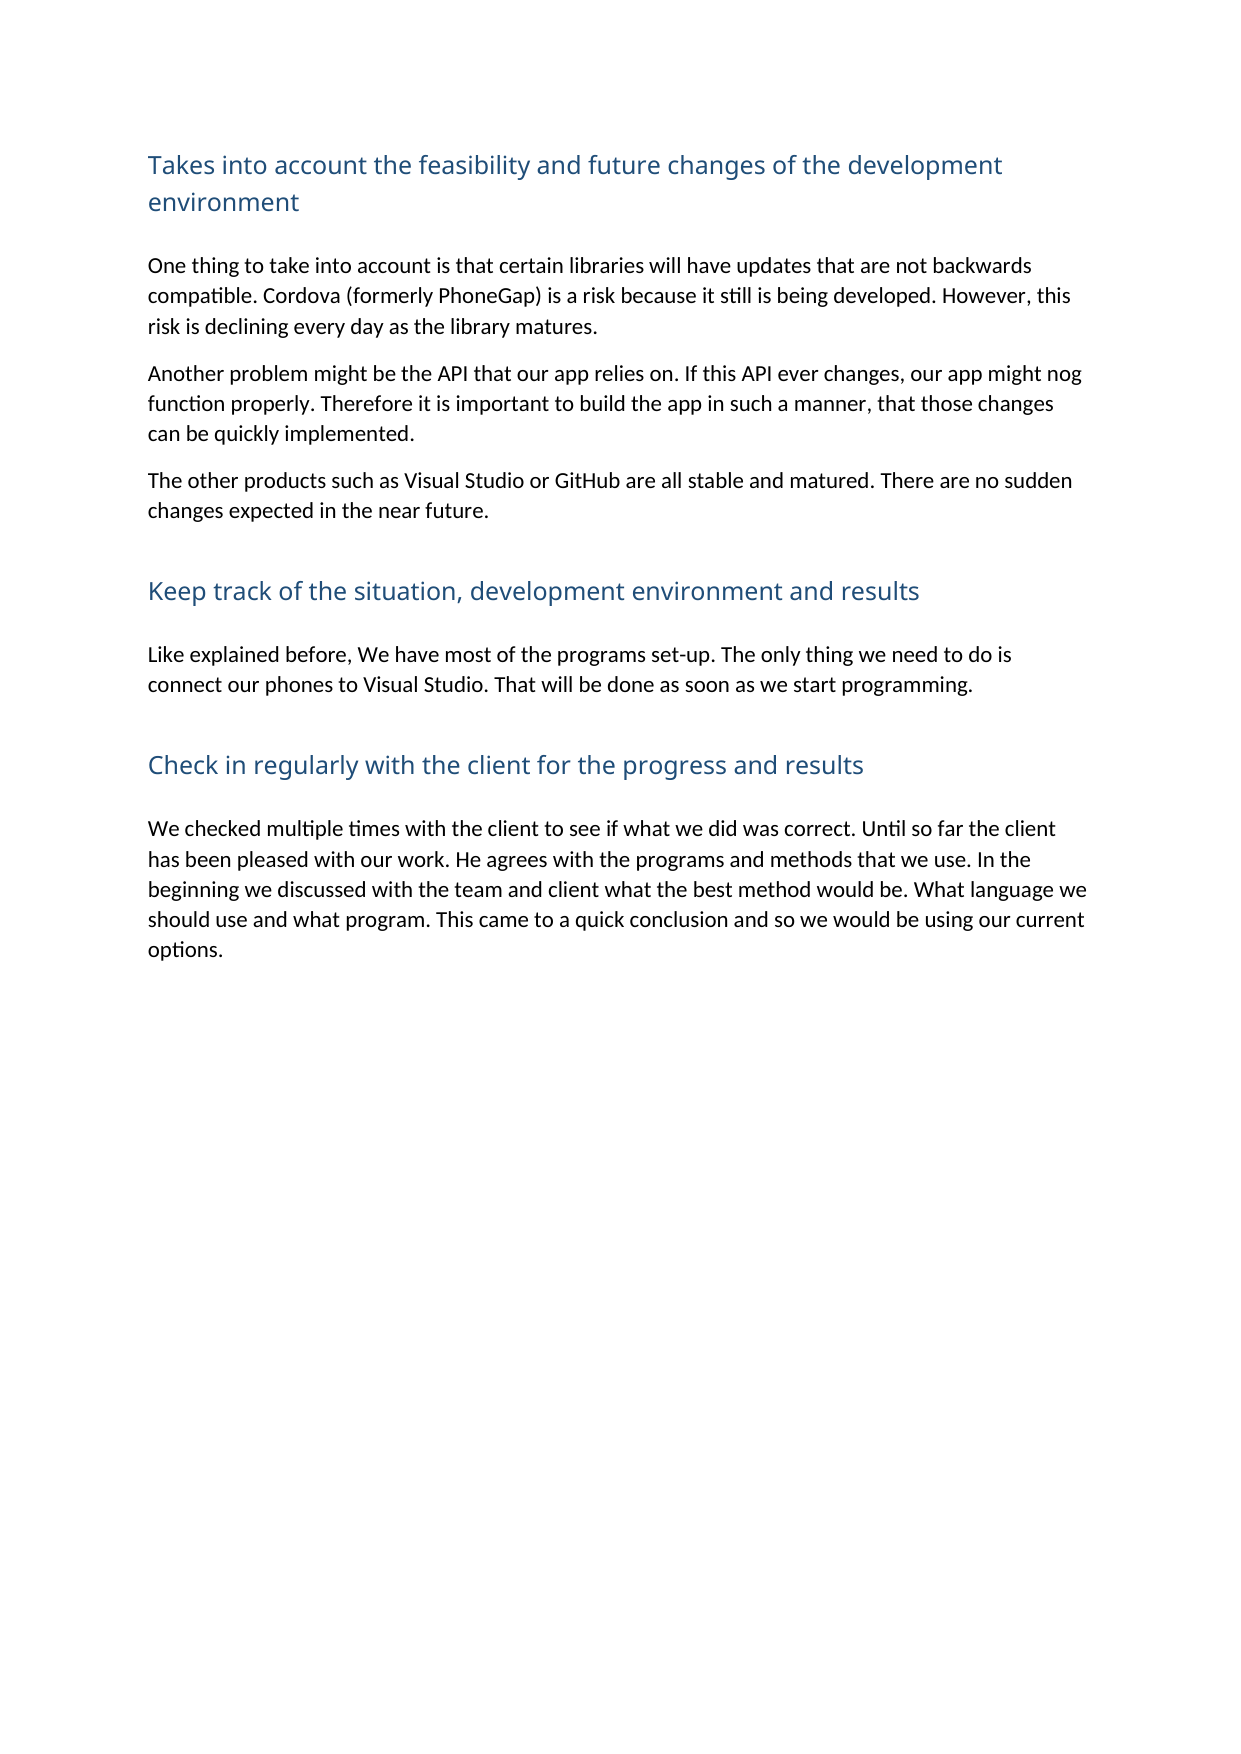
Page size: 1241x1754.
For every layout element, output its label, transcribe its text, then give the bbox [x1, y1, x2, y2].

text We checked multiple times with the client to see if what we did was correct. Until so far the client has been pleased with our work. He agrees with the programs and methods that we use. In the beginning we discussed with the team and client what the best method would be. What language we should use and what program. This came to a quick conclusion and so we would be using our current options. [148, 784, 1093, 963]
subtitle Takes into account the feasibility and future changes of the development environment [148, 148, 1093, 218]
text Like explained before, We have most of the programs set-up. The only thing we need to do is connect our phones to Visual Studio. That will be done as soon as we start programming. [148, 610, 1093, 729]
text Another problem might be the API that our app relies on. If this API ever changes, our app might nog function properly. Therefore it is important to build the app in such a manner, that those changes can be quickly implemented. [148, 359, 1093, 447]
subtitle Check in regularly with the client for the progress and results [148, 747, 1093, 782]
subtitle Keep track of the situation, development environment and results [148, 573, 1093, 607]
text One thing to take into account is that certain libraries will have updates that are not backwards compatible. Cordova (formerly PhoneGap) is a risk because it still is being developed. However, this risk is declining every day as the library matures. [148, 221, 1093, 340]
text The other products such as Visual Studio or GitHub are all stable and matured. There are no sudden changes expected in the near future. [148, 466, 1093, 554]
